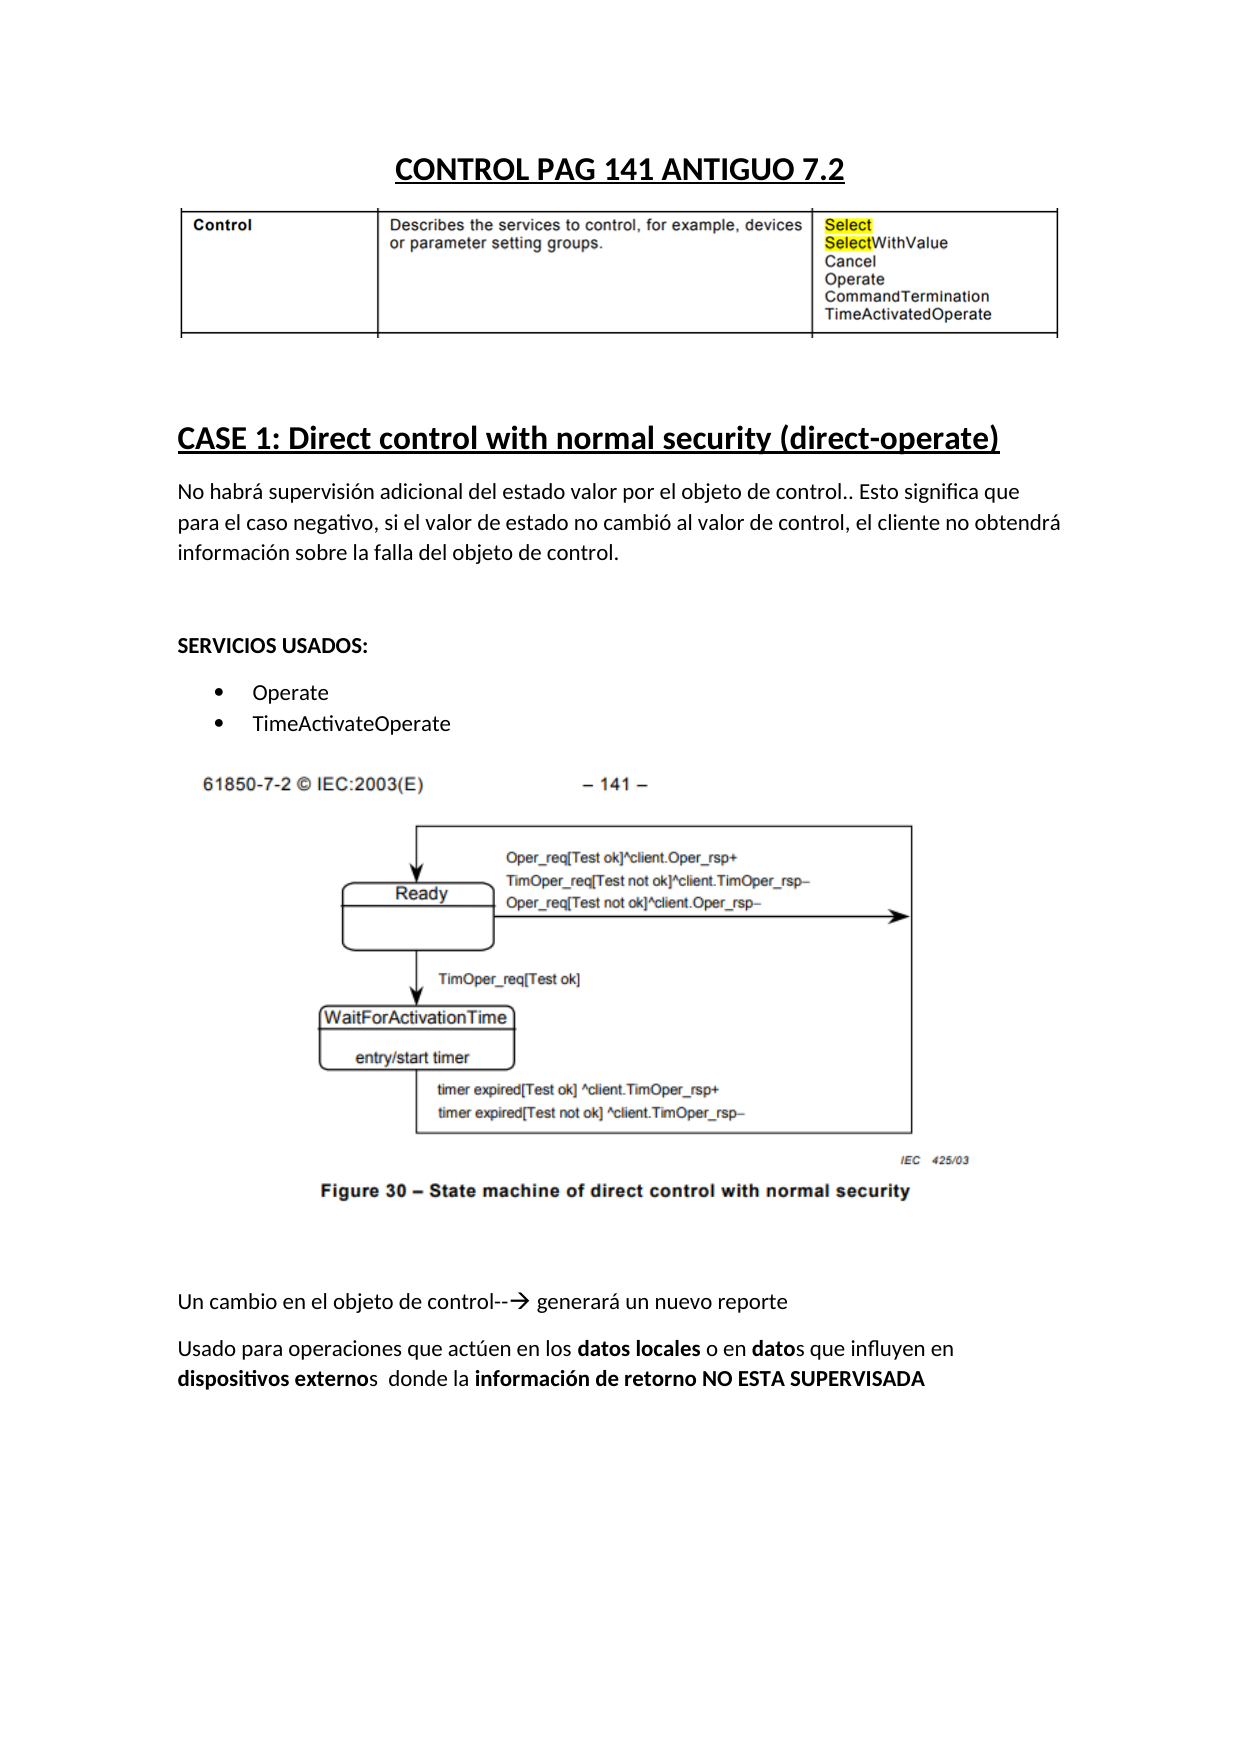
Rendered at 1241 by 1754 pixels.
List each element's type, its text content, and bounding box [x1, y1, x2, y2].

picture [177, 755, 1063, 1208]
text CASE 1: Direct control with normal security (direct-operate) [177, 417, 1063, 457]
list Operate [215, 678, 1063, 706]
text CONTROL PAG 141 ANTIGUO 7.2 [177, 148, 1063, 188]
list TimeActivateOperate [215, 709, 1063, 737]
picture [177, 208, 1064, 338]
text No habrá supervisión adicional del estado valor por el objeto de control.. Esto significa que para el caso negativo, si el valor de estado no cambió al valor de control, el cliente no obtendrá información sobre la falla del objeto de control. [177, 477, 1063, 566]
text Usado para operaciones que actúen en los datos locales o en datos que influyen en dispositivos externos donde la información de retorno NO ESTA SUPERVISADA [177, 1334, 1063, 1393]
text Un cambio en el objeto de control-- generará un nuevo reporte [177, 1287, 1063, 1316]
text SERVICIOS USADOS: [177, 632, 1063, 659]
